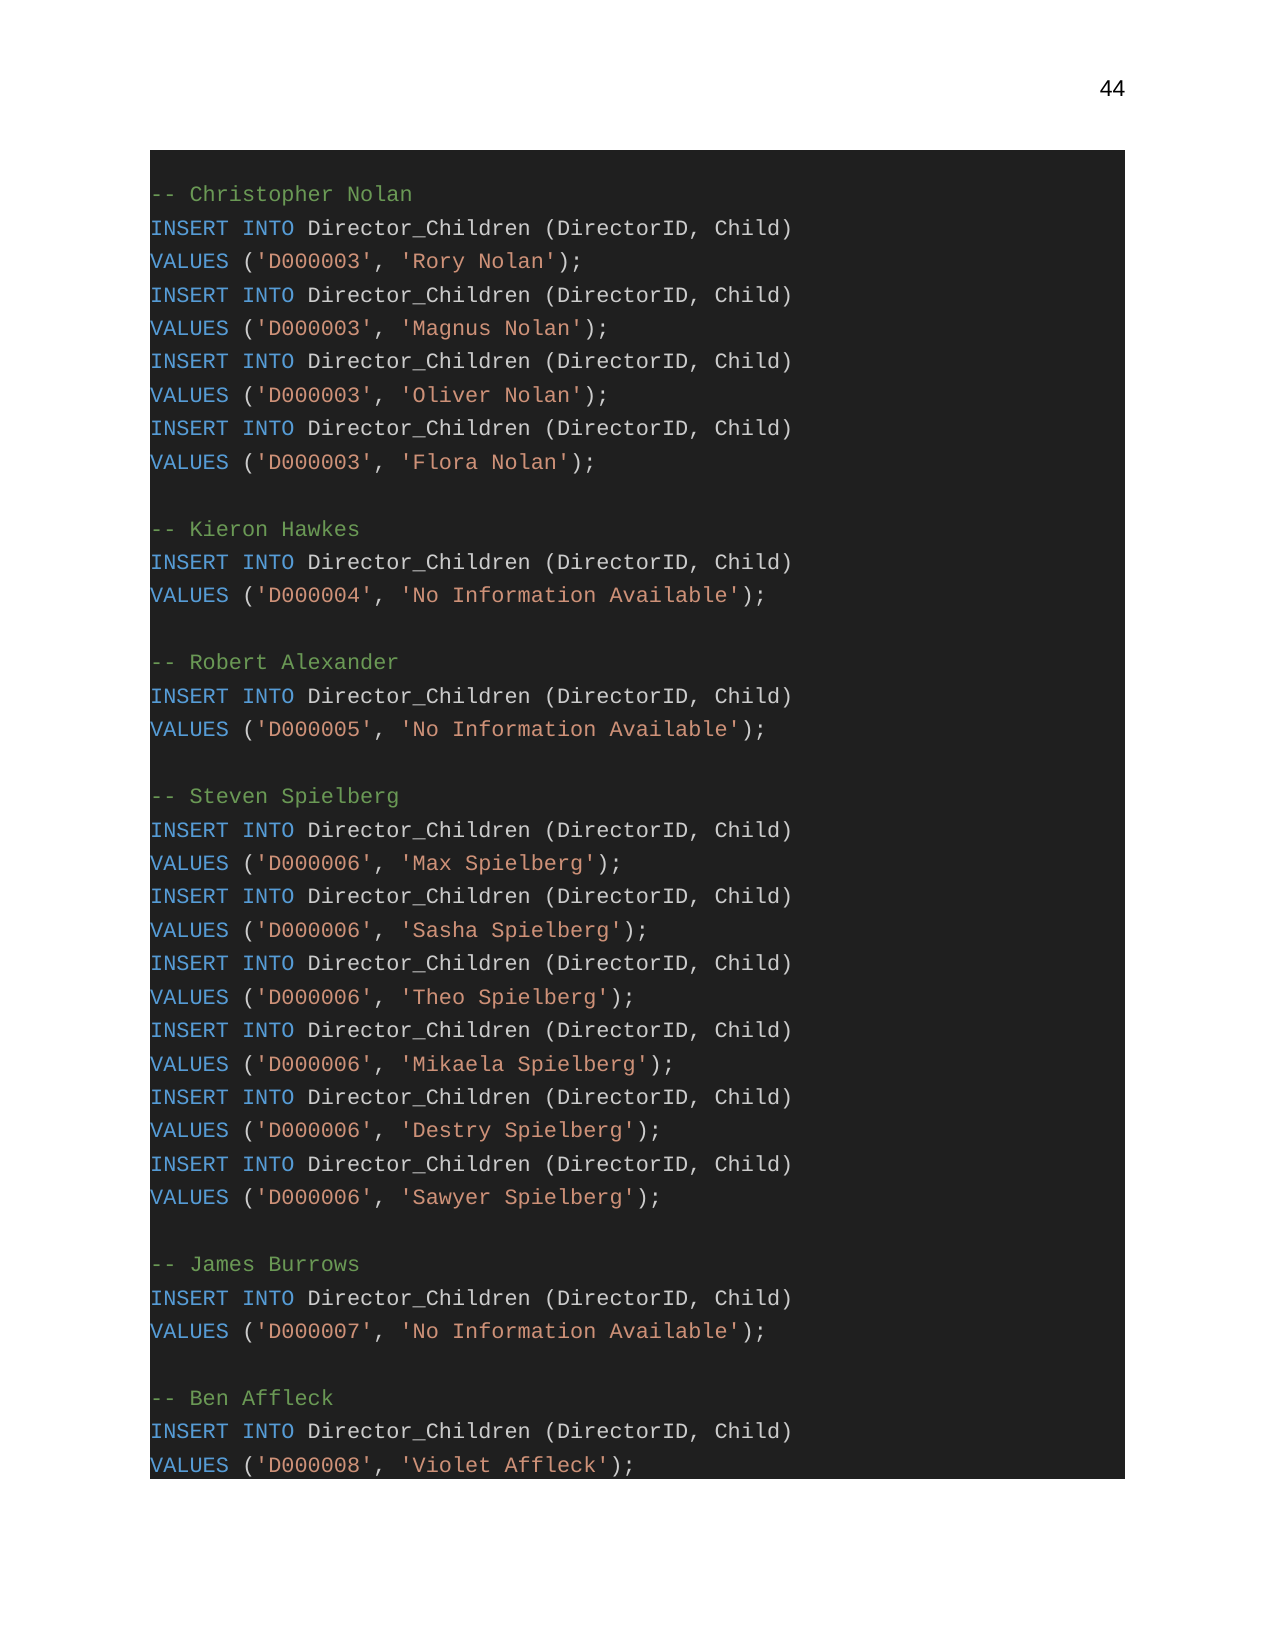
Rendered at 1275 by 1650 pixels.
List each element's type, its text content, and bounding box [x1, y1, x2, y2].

text -- Steven Spielberg [150, 785, 1125, 810]
text VALUES ('D000006', 'Destry Spielberg'); [150, 1120, 1125, 1144]
text INSERT INTO Director_Children (DirectorID, Child) [150, 1086, 1125, 1111]
text -- Robert Alexander [150, 652, 1125, 676]
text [150, 1287, 1125, 1312]
text INSERT INTO Director_Children (DirectorID, Child) [150, 886, 1125, 910]
text INSERT INTO Director_Children (DirectorID, Child) [150, 1153, 1125, 1178]
text VALUES ('D000006', 'Max Spielberg'); [150, 852, 1125, 877]
text INSERT INTO Director_Children (DirectorID, Child) [150, 1019, 1125, 1044]
text VALUES ('D000003', 'Oliver Nolan'); [150, 384, 1125, 409]
text VALUES ('D000003', 'Rory Nolan'); [150, 250, 1125, 275]
text -- Kieron Hawkes [150, 518, 1125, 543]
text VALUES ('D000005', 'No Information Available'); [150, 718, 1125, 743]
text INSERT INTO Director_Children (DirectorID, Child) [150, 551, 1125, 576]
text VALUES ('D000004', 'No Information Available'); [150, 585, 1125, 609]
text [150, 1421, 1125, 1445]
text VALUES ('D000006', 'Sawyer Spielberg'); [150, 1187, 1125, 1211]
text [150, 217, 1125, 242]
text -- Christopher Nolan [150, 183, 1125, 208]
text VALUES ('D000006', 'Mikaela Spielberg'); [150, 1053, 1125, 1078]
text INSERT INTO Director_Children (DirectorID, Child) [150, 819, 1125, 843]
text INSERT INTO Director_Children (DirectorID, Child) [150, 351, 1125, 375]
text -- Ben Affleck [150, 1387, 1125, 1412]
text VALUES ('D000003', 'Flora Nolan'); [150, 451, 1125, 476]
text INSERT INTO Director_Children (DirectorID, Child) [150, 952, 1125, 977]
text VALUES ('D000007', 'No Information Available'); [150, 1320, 1125, 1345]
text VALUES ('D000003', 'Magnus Nolan'); [150, 317, 1125, 342]
text INSERT INTO Director_Children (DirectorID, Child) [150, 685, 1125, 710]
text VALUES ('D000008', 'Violet Affleck'); [150, 1454, 1125, 1479]
text VALUES ('D000006', 'Theo Spielberg'); [150, 986, 1125, 1011]
text VALUES ('D000006', 'Sasha Spielberg'); [150, 919, 1125, 944]
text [150, 284, 1125, 308]
text INSERT INTO Director_Children (DirectorID, Child) [150, 417, 1125, 442]
text -- James Burrows [150, 1253, 1125, 1278]
